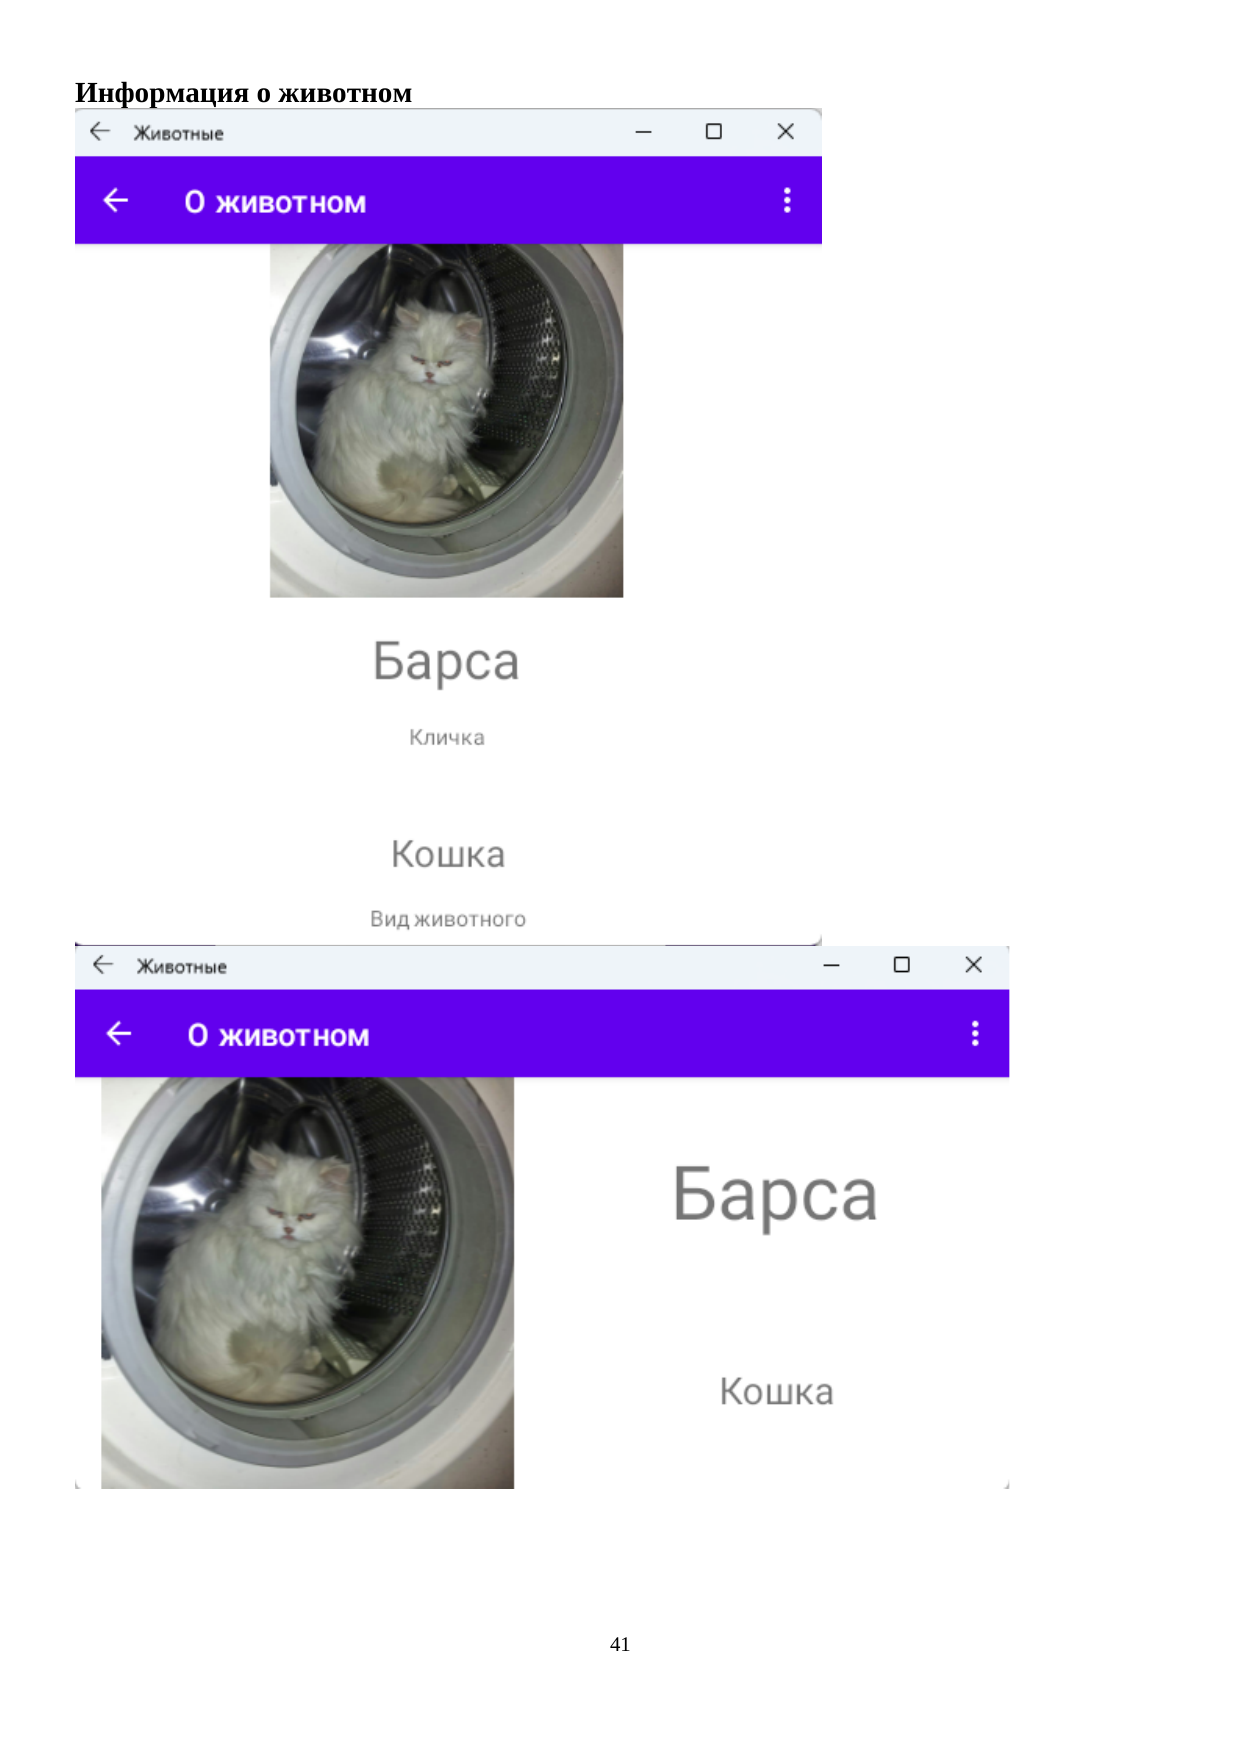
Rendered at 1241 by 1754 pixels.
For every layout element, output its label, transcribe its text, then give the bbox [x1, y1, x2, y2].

picture [75, 108, 1010, 1489]
text Информация о животном [75, 75, 1165, 108]
